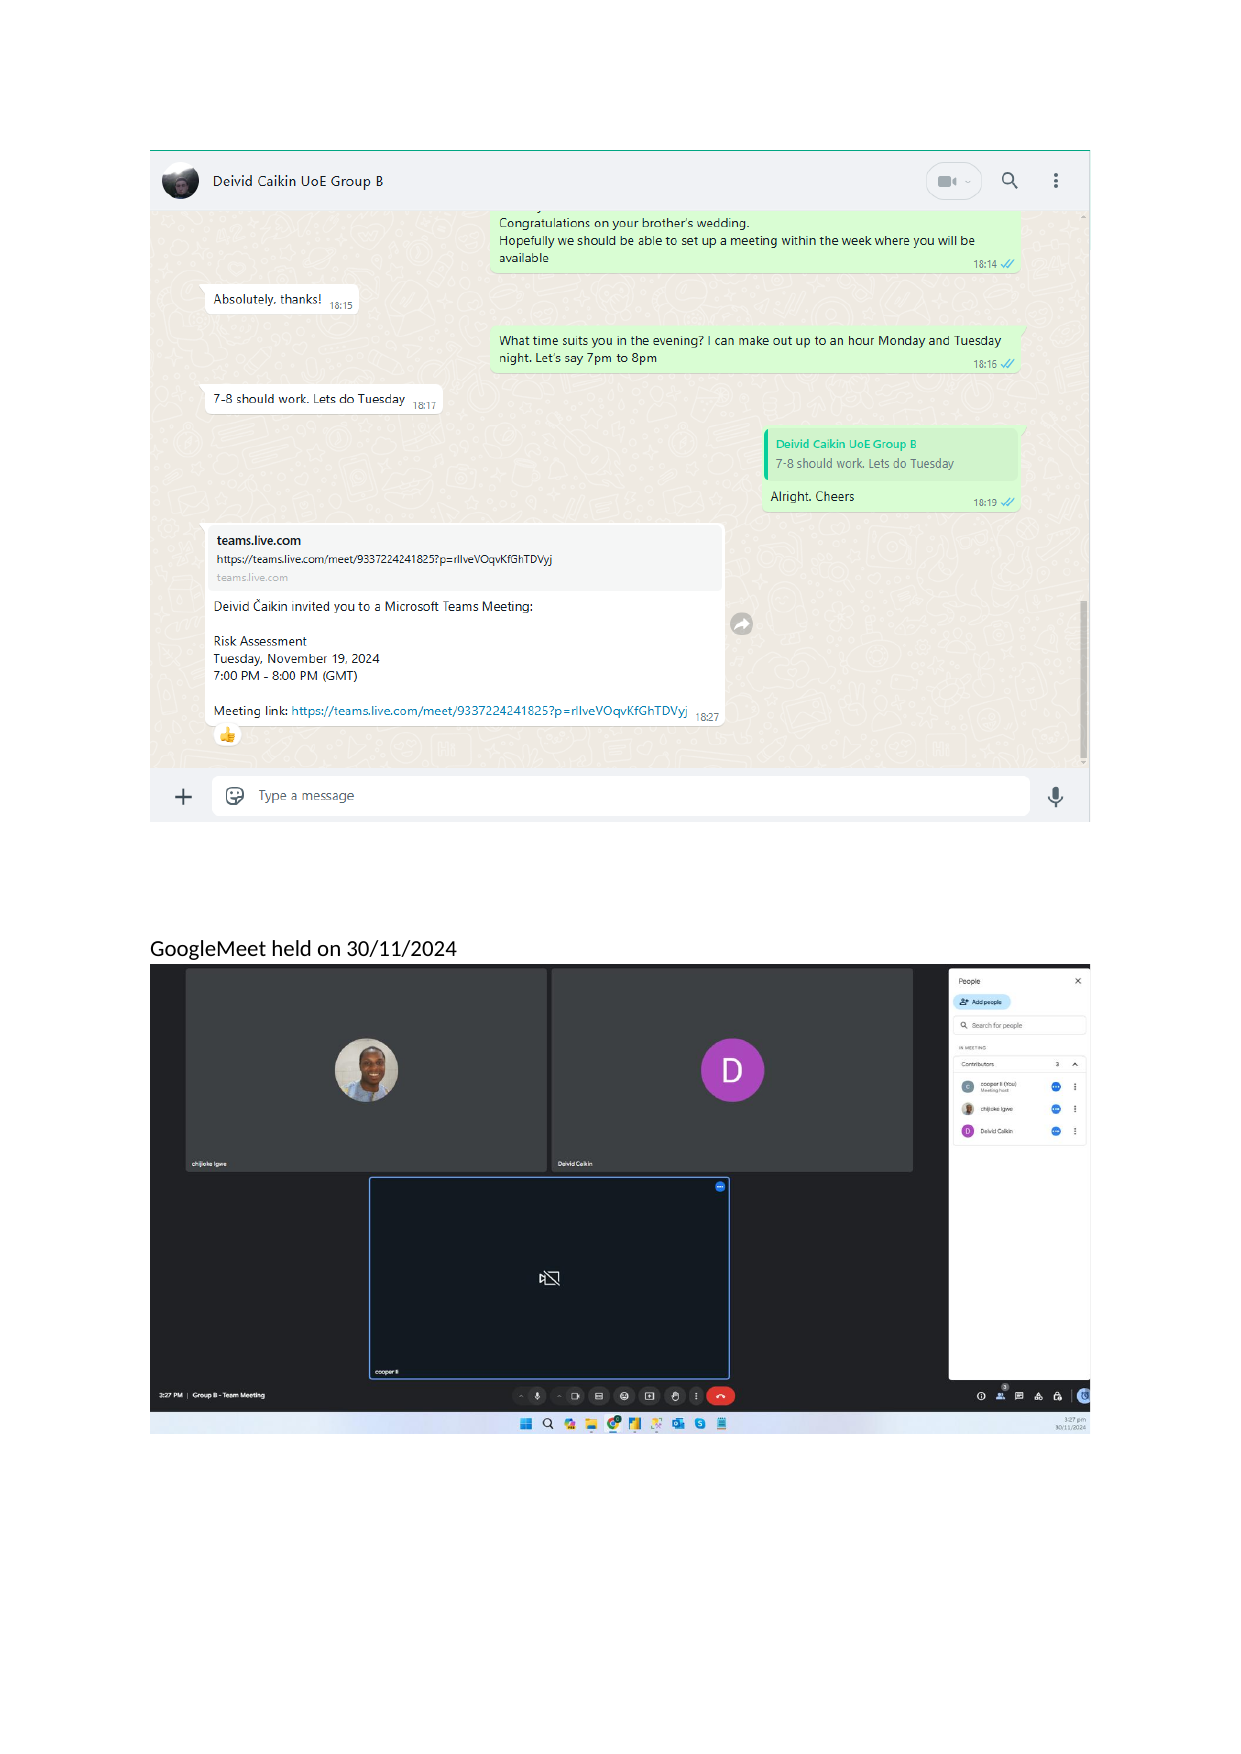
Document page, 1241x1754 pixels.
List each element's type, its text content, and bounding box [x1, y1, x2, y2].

text GoogleMeet held on 30/11/2024 [150, 934, 1090, 964]
picture [150, 150, 1091, 822]
picture [150, 964, 1091, 1434]
